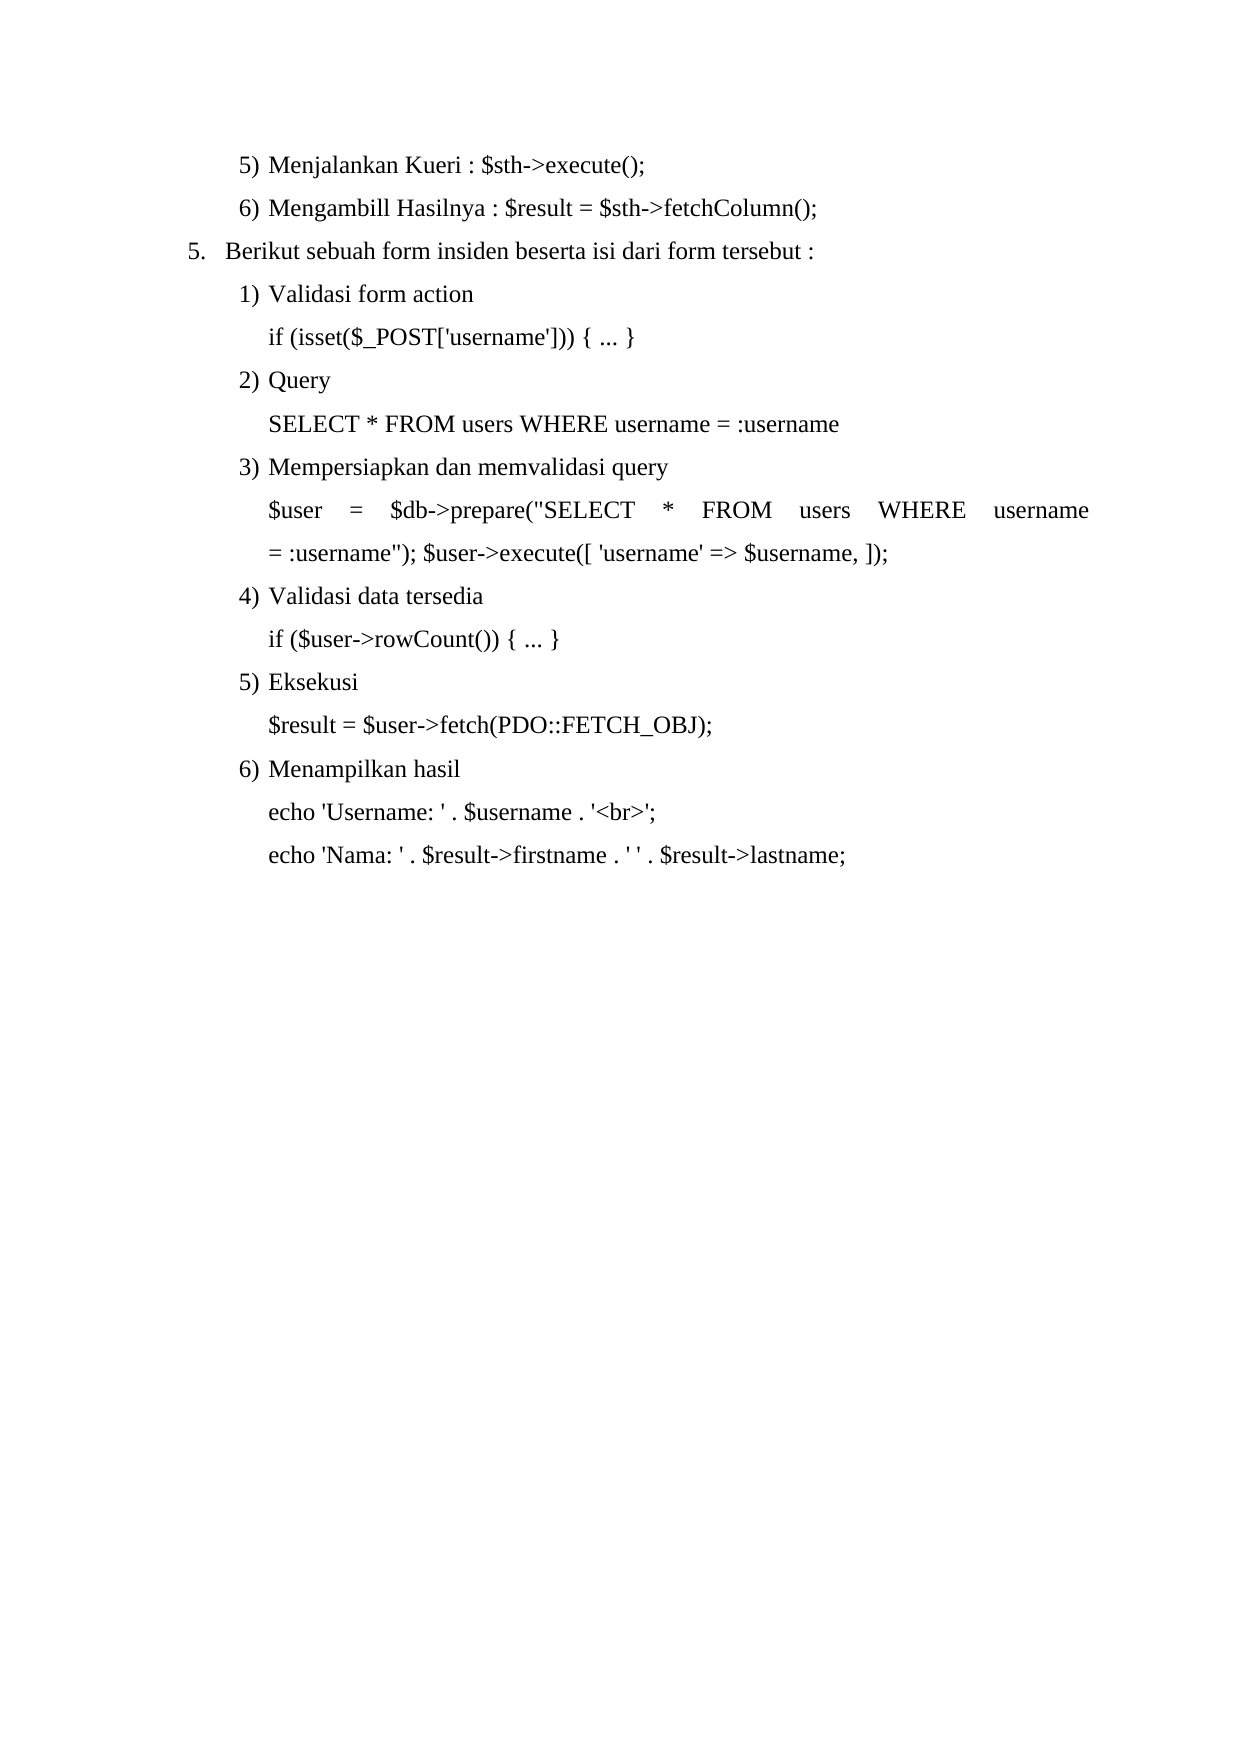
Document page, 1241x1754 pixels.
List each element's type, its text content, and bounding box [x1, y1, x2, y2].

list Query [239, 366, 1090, 394]
list echo 'Username: ' . $username . '<br>'; [268, 797, 1090, 826]
list Berikut sebuah form insiden beserta isi dari form tersebut : [187, 236, 1090, 265]
list Menampilkan hasil [239, 754, 1090, 782]
list if (isset($_POST['username'])) { ... } [268, 322, 1090, 351]
list Mengambill Hasilnya : $result = $sth->fetchColumn(); [239, 193, 1090, 222]
list Menjalankan Kueri : $sth->execute(); [239, 150, 1090, 179]
list $result = $user->fetch(PDO::FETCH_OBJ); [268, 711, 1090, 739]
list if ($user->rowCount()) { ... } [268, 624, 1090, 653]
list Validasi form action [239, 279, 1090, 308]
list Mempersiapkan dan memvalidasi query [239, 452, 1090, 481]
list Eksekusi [239, 667, 1090, 696]
list echo 'Nama: ' . $result->firstname . ' ' . $result->lastname; [268, 840, 1090, 869]
list SELECT * FROM users WHERE username = :username [268, 409, 1090, 437]
list Validasi data tersedia [239, 581, 1090, 610]
list $user = $db->prepare("SELECT * FROM users WHERE username = :username"); $user->execute([ 'username' => $username, ]); [268, 495, 1090, 567]
